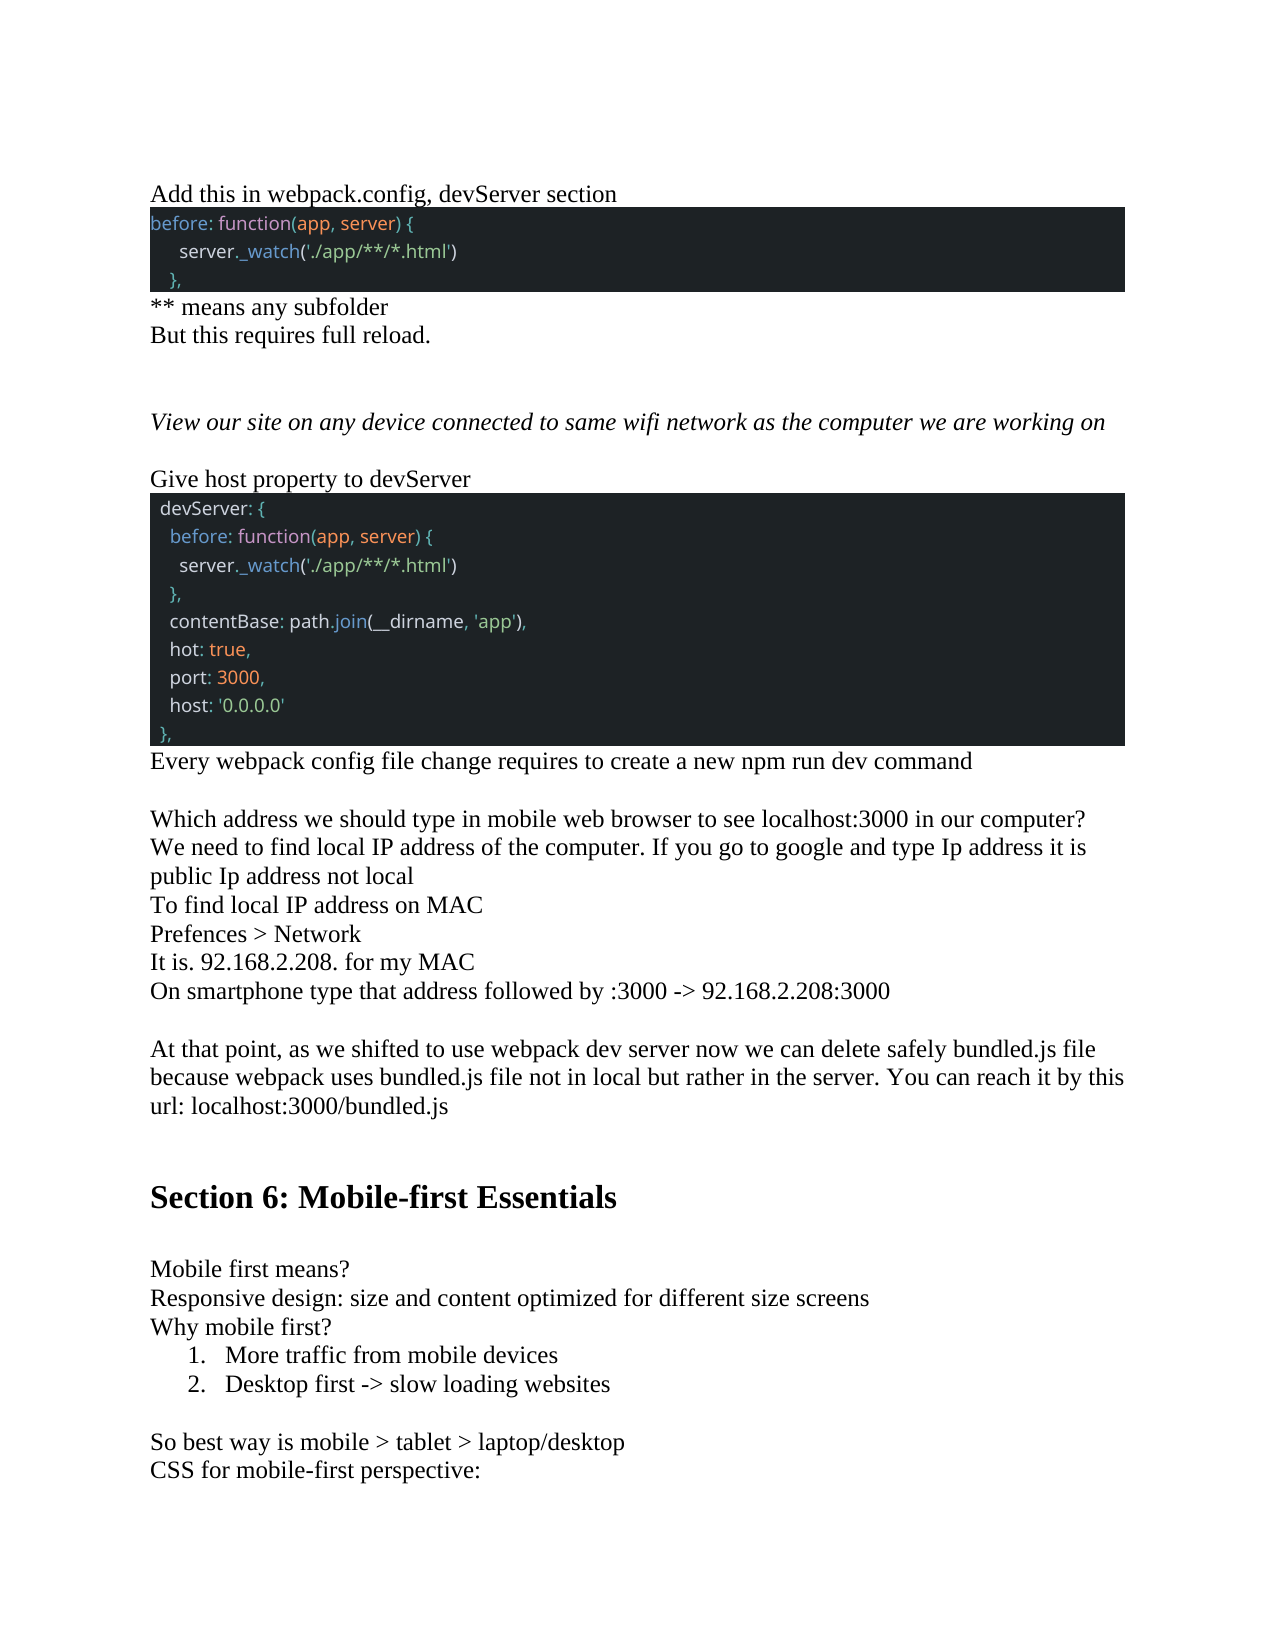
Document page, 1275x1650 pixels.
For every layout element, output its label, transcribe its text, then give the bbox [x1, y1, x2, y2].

text before: function(app, server) { [150, 207, 1125, 236]
text port: 3000, [150, 662, 1125, 690]
text Which address we should type in mobile web browser to see localhost:3000 in our computer? [150, 804, 1125, 832]
text Why mobile first? [150, 1312, 1125, 1340]
text devServer: { [150, 493, 1125, 521]
text Mobile first means? [150, 1254, 1125, 1283]
text View our site on any device connected to same wifi network as the computer we are working on [150, 407, 1125, 436]
text To find local IP address on MAC [150, 890, 1125, 919]
text }, [150, 718, 1125, 746]
text Give host property to devServer [150, 464, 1125, 493]
list More traffic from mobile devices [187, 1340, 1125, 1369]
text server._watch('./app/**/*.html') [150, 236, 1125, 264]
text We need to find local IP address of the computer. If you go to google and type Ip address it is public Ip address not local [150, 832, 1125, 890]
text ** means any subfolder [150, 292, 1125, 321]
text Responsive design: size and content optimized for different size screens [150, 1283, 1125, 1312]
text At that point, as we shifted to use webpack dev server now we can delete safely bundled.js file because webpack uses bundled.js file not in local but rather in the server. You can reach it by this url: localhost:3000/bundled.js [150, 1034, 1125, 1120]
text host: '0.0.0.0' [150, 690, 1125, 718]
list Desktop first -> slow loading websites [187, 1369, 1125, 1398]
text On smartphone type that address followed by :3000 -> 92.168.2.208:3000 [150, 976, 1125, 1005]
text Add this in webpack.config, devServer section [150, 179, 1125, 207]
text Every webpack config file change requires to create a new npm run dev command [150, 746, 1125, 775]
text server._watch('./app/**/*.html') [150, 549, 1125, 577]
text Prefences > Network [150, 919, 1125, 947]
text So best way is mobile > tablet > laptop/desktop [150, 1427, 1125, 1455]
text contentBase: path.join(__dirname, 'app'), [150, 606, 1125, 634]
text CSS for mobile-first perspective: [150, 1455, 1125, 1484]
text Section 6: Mobile-first Essentials [150, 1177, 1125, 1216]
text It is. 92.168.2.208. for my MAC [150, 947, 1125, 976]
text before: function(app, server) { [150, 521, 1125, 549]
text }, [150, 577, 1125, 606]
text }, [150, 264, 1125, 292]
text hot: true, [150, 634, 1125, 662]
text But this requires full reload. [150, 321, 1125, 349]
